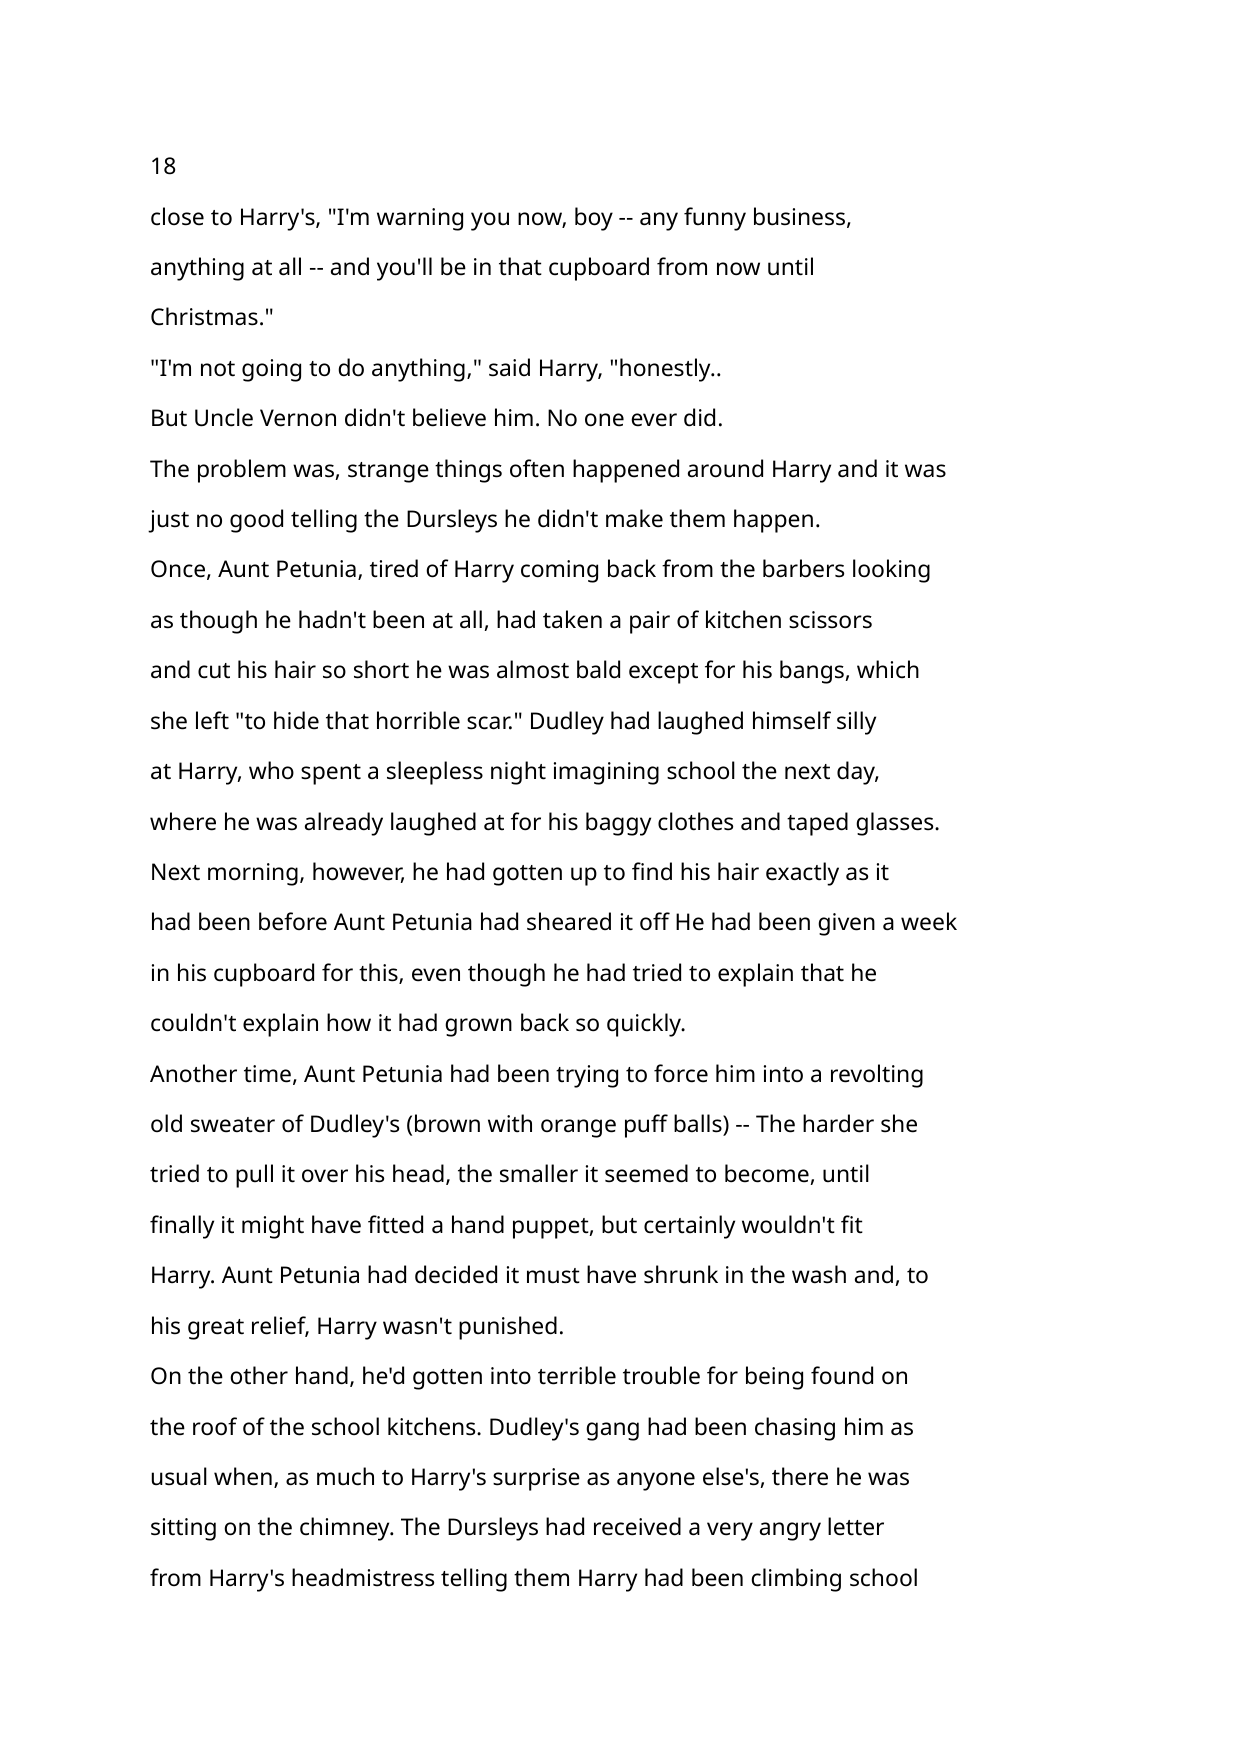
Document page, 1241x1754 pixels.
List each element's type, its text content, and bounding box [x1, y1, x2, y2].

text The problem was, strange things often happened around Harry and it was [150, 452, 1090, 484]
text tried to pull it over his head, the smaller it seemed to become, until [150, 1158, 1090, 1189]
text On the other hand, he'd gotten into terrible trouble for being found on [150, 1360, 1090, 1391]
text as though he hadn't been at all, had taken a pair of kitchen scissors [150, 604, 1090, 635]
text in his cupboard for this, even though he had tried to explain that he [150, 957, 1090, 988]
text at Harry, who spent a sleepless night imagining school the next day, [150, 755, 1090, 786]
text finally it might have fitted a hand puppet, but certainly wouldn't fit [150, 1209, 1090, 1240]
text Another time, Aunt Petunia had been trying to force him into a revolting [150, 1057, 1090, 1089]
text "I'm not going to do anything," said Harry, "honestly.. [150, 352, 1090, 383]
text Harry. Aunt Petunia had decided it must have shrunk in the wash and, to [150, 1259, 1090, 1290]
text But Uncle Vernon didn't believe him. No one ever did. [150, 402, 1090, 433]
text anything at all -- and you'll be in that cupboard from now until [150, 251, 1090, 282]
text the roof of the school kitchens. Dudley's gang had been chasing him as [150, 1410, 1090, 1442]
text close to Harry's, "I'm warning you now, boy -- any funny business, [150, 200, 1090, 232]
text Christmas." [150, 301, 1090, 332]
text Next morning, however, he had gotten up to find his hair exactly as it [150, 856, 1090, 887]
text his great relief, Harry wasn't punished. [150, 1309, 1090, 1341]
text and cut his hair so short he was almost bald except for his bangs, which [150, 654, 1090, 685]
text just no good telling the Dursleys he didn't make them happen. [150, 503, 1090, 534]
text had been before Aunt Petunia had sheared it off He had been given a week [150, 906, 1090, 937]
text couldn't explain how it had grown back so quickly. [150, 1007, 1090, 1038]
text from Harry's headmistress telling them Harry had been climbing school [150, 1562, 1090, 1593]
text usual when, as much to Harry's surprise as anyone else's, there he was [150, 1461, 1090, 1492]
text old sweater of Dudley's (brown with orange puff balls) -- The harder she [150, 1108, 1090, 1139]
text Once, Aunt Petunia, tired of Harry coming back from the barbers looking [150, 553, 1090, 584]
text she left "to hide that horrible scar." Dudley had laughed himself silly [150, 704, 1090, 736]
text 18 [150, 150, 1090, 181]
text sitting on the chimney. The Dursleys had received a very angry letter [150, 1511, 1090, 1542]
text where he was already laughed at for his baggy clothes and taped glasses. [150, 805, 1090, 837]
